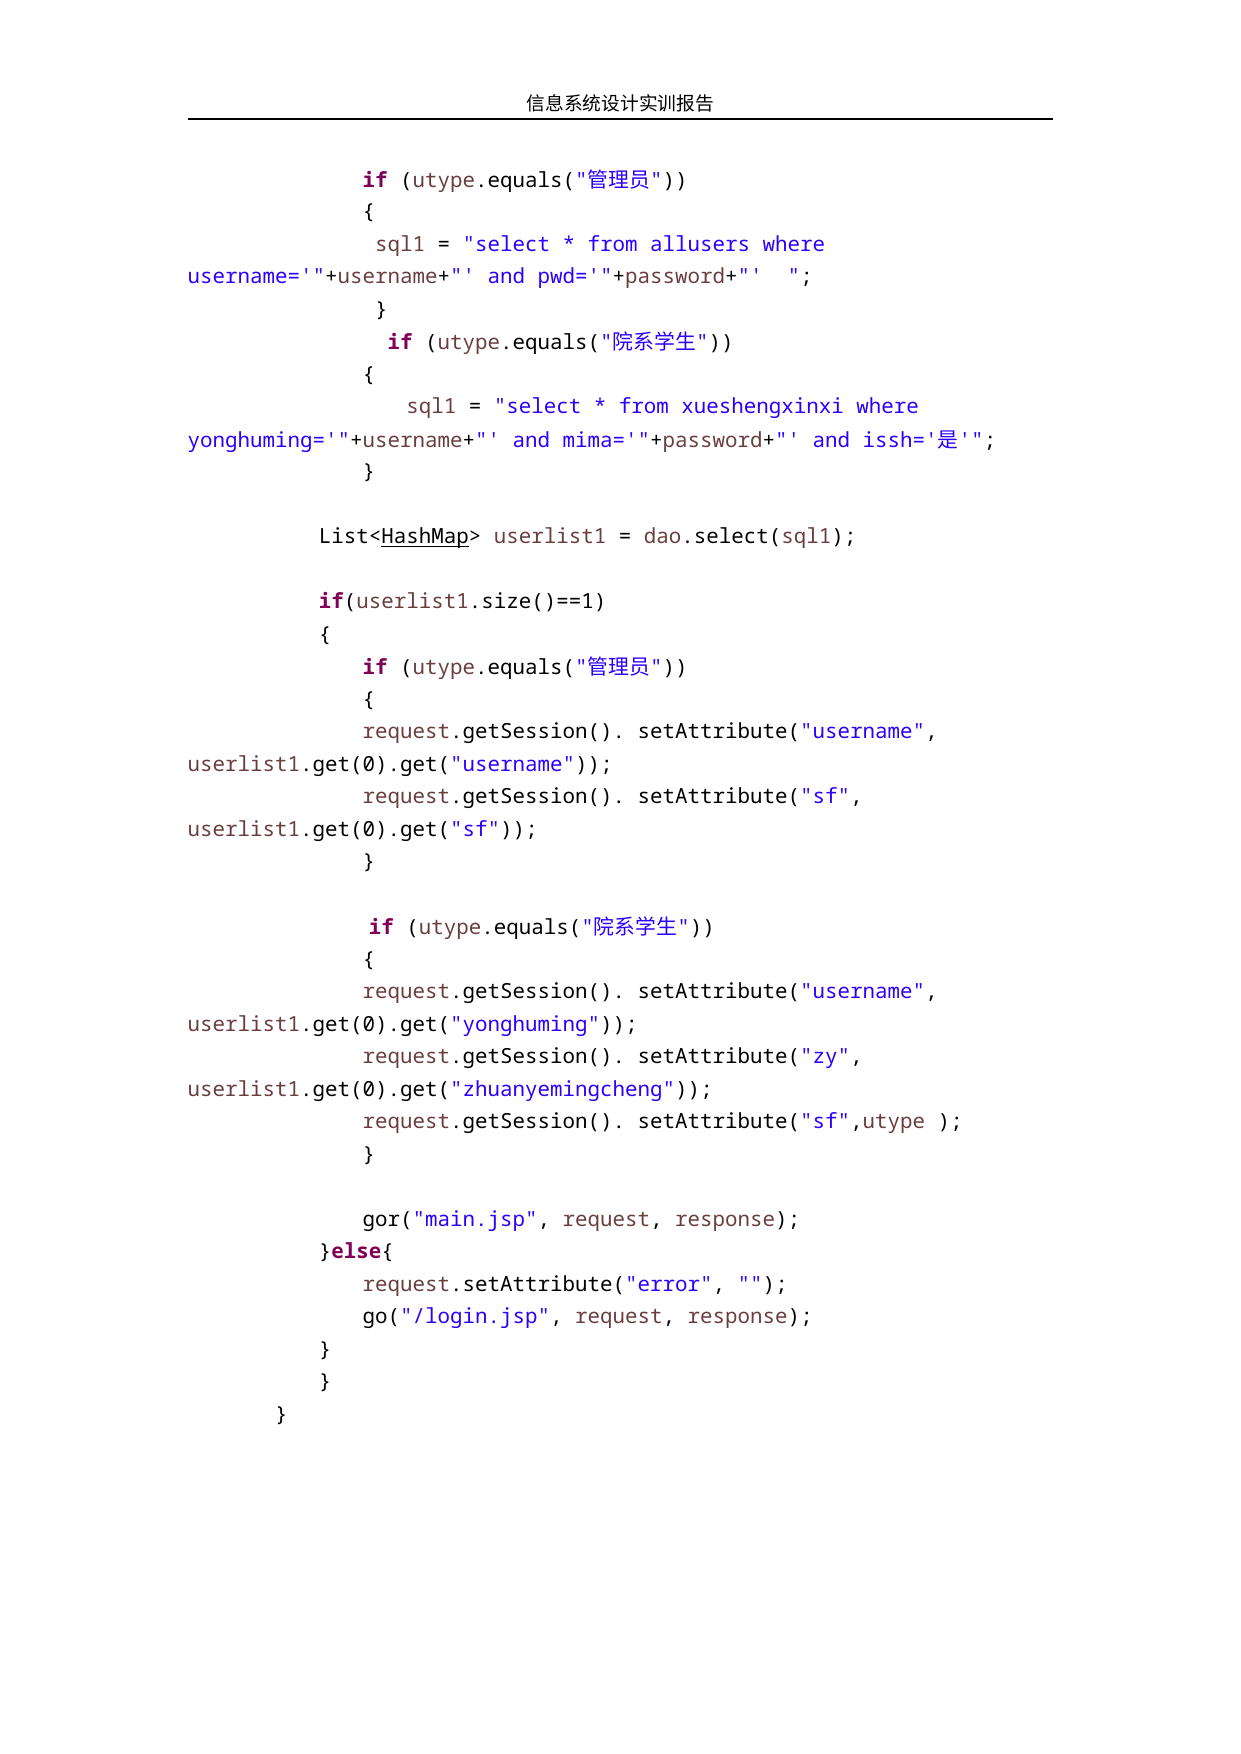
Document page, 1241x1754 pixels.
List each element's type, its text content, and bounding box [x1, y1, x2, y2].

text { [187, 357, 1053, 389]
text { [187, 194, 1053, 227]
text }else{ [187, 1234, 1053, 1267]
text sql1 = "select * from xueshengxinxi where yonghuming='"+username+"' and mima='"+password+"' and issh='是'"; [187, 389, 1053, 454]
text { [187, 942, 1053, 974]
text } [187, 1137, 1053, 1169]
text } [187, 1364, 1053, 1397]
text gor("main.jsp", request, response); [187, 1202, 1053, 1234]
text List<HashMap> userlist1 = dao.select(sql1); [187, 519, 1053, 552]
text } [187, 1397, 1053, 1429]
text request.setAttribute("error", ""); [187, 1267, 1053, 1299]
text if (utype.equals("管理员")) [187, 649, 1053, 682]
text go("/login.jsp", request, response); [187, 1299, 1053, 1332]
text } [187, 292, 1053, 324]
text { [187, 617, 1053, 649]
text request.getSession(). setAttribute("zy", userlist1.get(0).get("zhuanyemingcheng")); [187, 1039, 1053, 1104]
text } [187, 1332, 1053, 1364]
text sql1 = "select * from allusers where username='"+username+"' and pwd='"+password+"' "; [187, 227, 1053, 292]
text request.getSession(). setAttribute("username", userlist1.get(0).get("username")); [187, 714, 1053, 779]
text if(userlist1.size()==1) [187, 584, 1053, 617]
text { [187, 682, 1053, 714]
text } [187, 454, 1053, 487]
text } [187, 844, 1053, 877]
text if (utype.equals("院系学生")) [187, 324, 1053, 357]
text if (utype.equals("院系学生")) [187, 909, 1053, 942]
text request.getSession(). setAttribute("sf",utype ); [187, 1104, 1053, 1137]
text request.getSession(). setAttribute("sf", userlist1.get(0).get("sf")); [187, 779, 1053, 844]
text request.getSession(). setAttribute("username", userlist1.get(0).get("yonghuming")); [187, 974, 1053, 1039]
text if (utype.equals("管理员")) [187, 162, 1053, 194]
